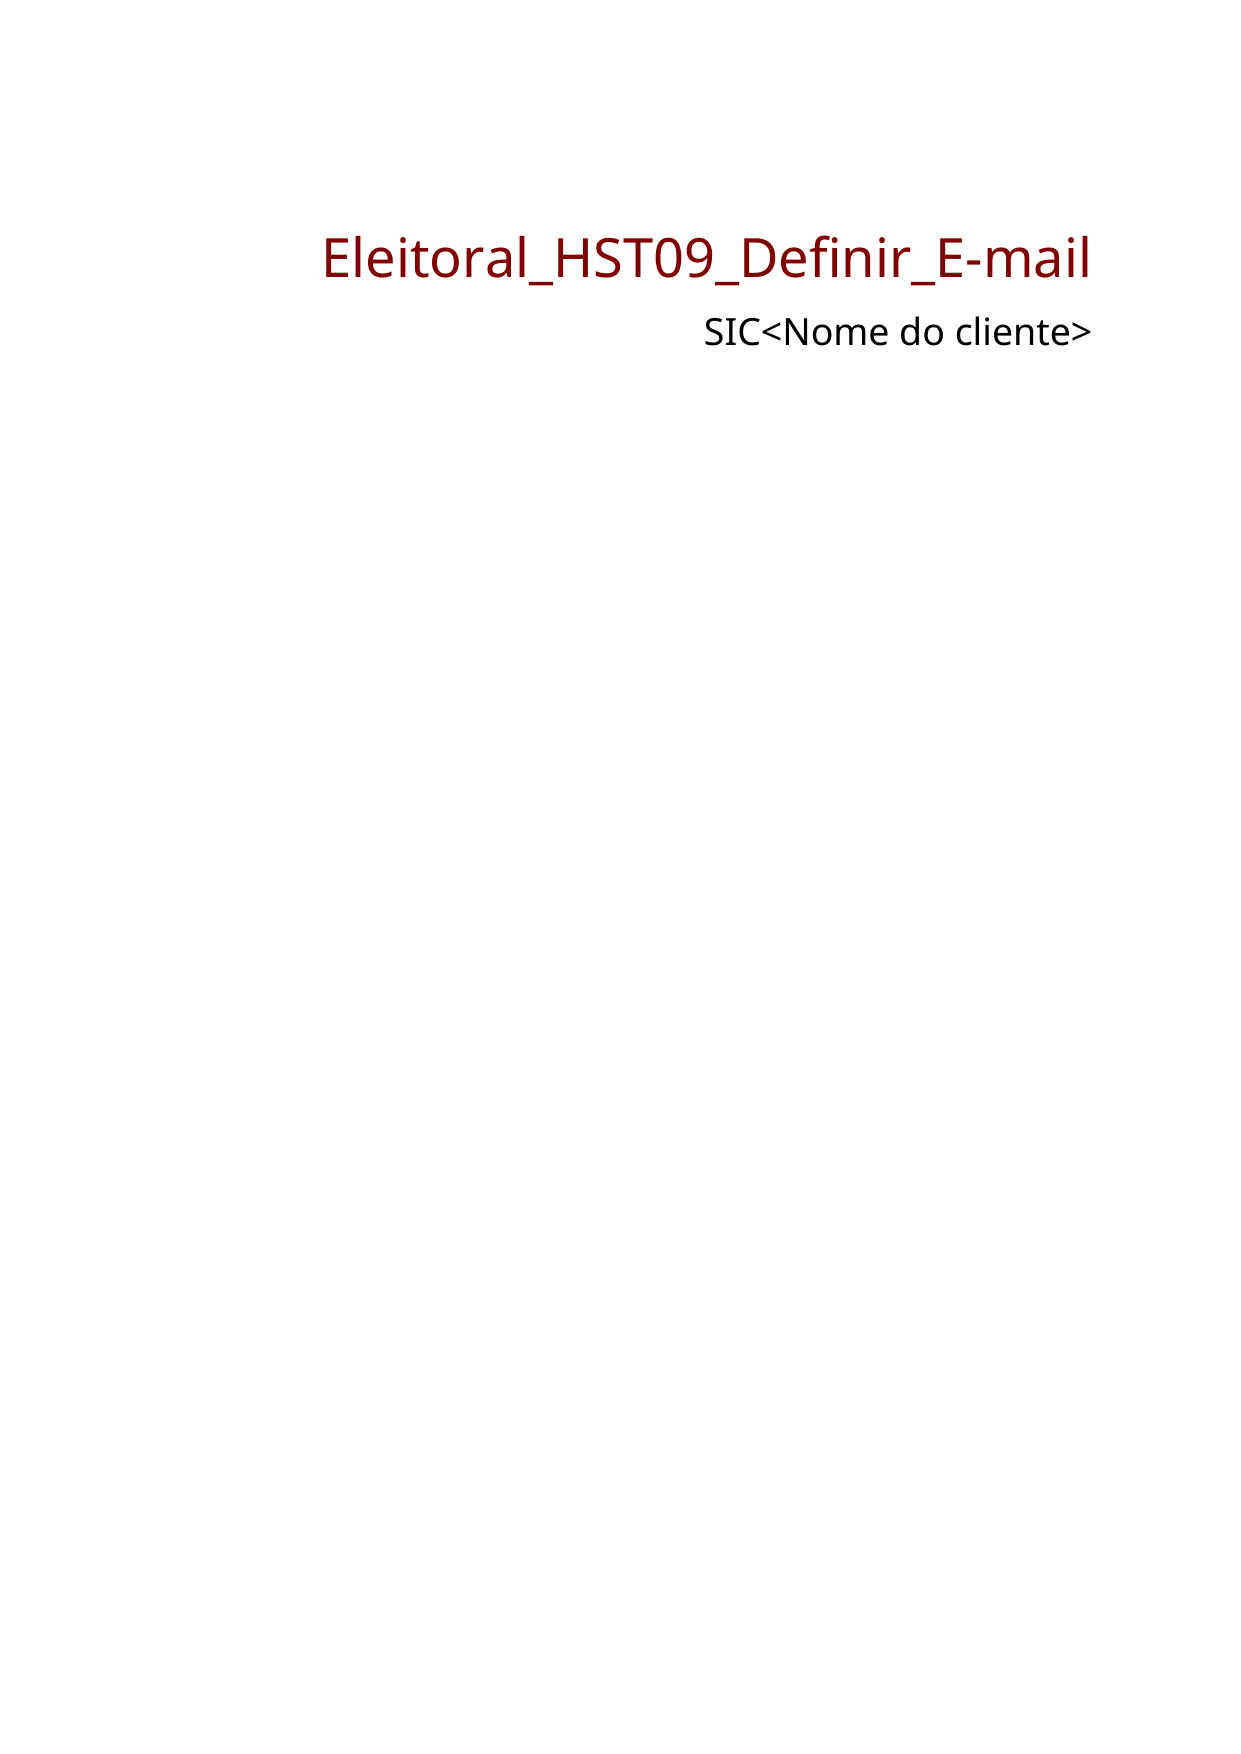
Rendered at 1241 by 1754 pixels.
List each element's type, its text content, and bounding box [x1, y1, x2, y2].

text ### - Nome do Caso de UsoEleitoral_HST09_Definir_E-mail [148, 219, 1092, 293]
text SIC<Nome do cliente>CAU [148, 306, 1092, 357]
